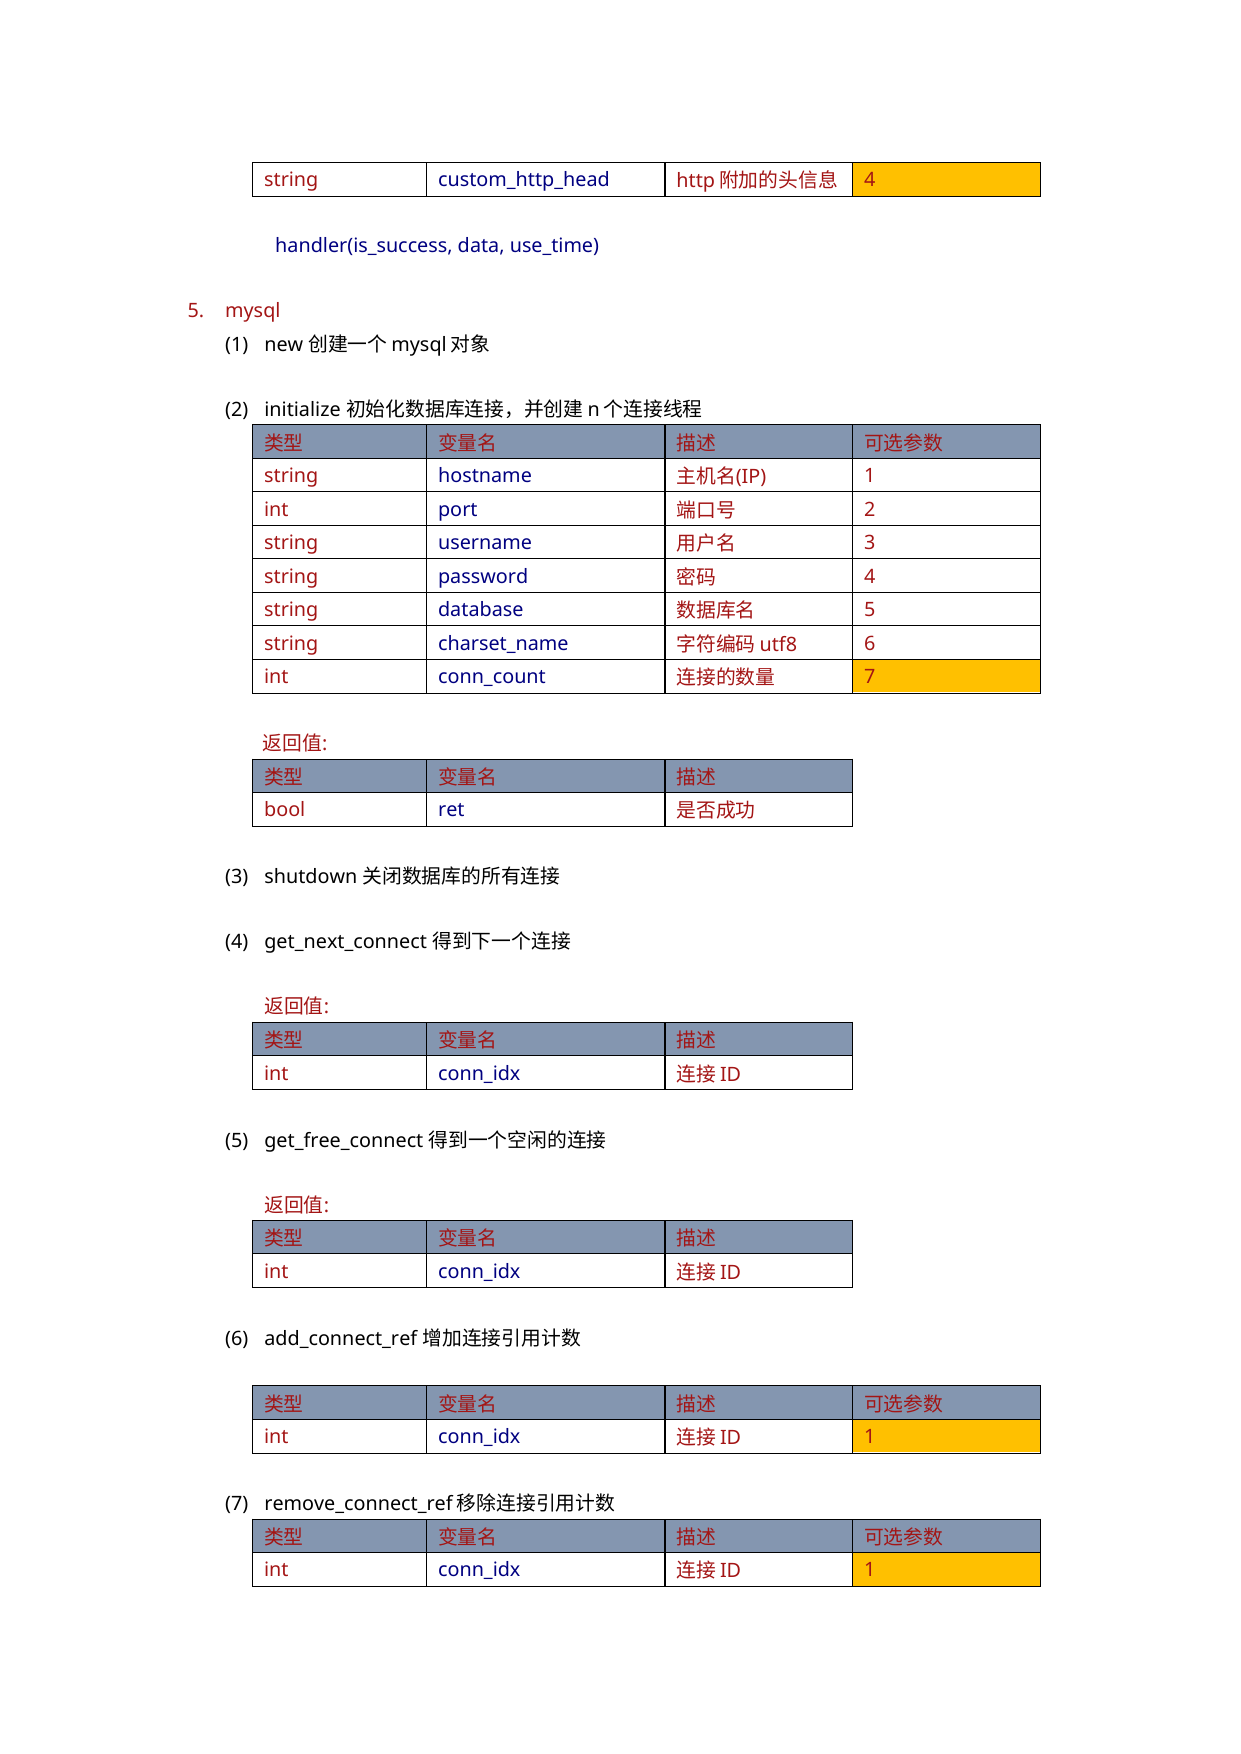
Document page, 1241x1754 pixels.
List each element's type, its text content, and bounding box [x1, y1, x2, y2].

text handler(is_success, data, use_time) [187, 229, 1053, 262]
table_header 类型 [253, 1221, 426, 1253]
table_cell 1 [853, 1420, 1040, 1452]
table_cell conn_idx [427, 1553, 664, 1586]
list 返回值: [262, 726, 1053, 758]
table_header 类型 [253, 760, 426, 792]
table_cell hostname [427, 459, 664, 491]
table_cell 1 [853, 459, 1040, 491]
table_cell 字符编码utf8 [666, 626, 852, 659]
table_cell charset_name [427, 626, 664, 659]
table_cell password [427, 559, 664, 592]
list get_next_connect 得到下一个连接 [225, 924, 1053, 957]
table_header 可选参数 [853, 425, 1040, 458]
table_cell 连接ID [666, 1420, 852, 1452]
list get_free_connect 得到一个空闲的连接 [225, 1122, 1053, 1155]
table_cell 6 [853, 626, 1040, 659]
table_header 类型 [253, 1386, 426, 1419]
table_header 描述 [666, 1520, 852, 1552]
table_cell 连接ID [666, 1056, 852, 1089]
table_header 变量名 [427, 760, 664, 792]
table_cell http附加的头信息 [666, 163, 852, 196]
table_cell int [253, 1254, 426, 1287]
table_cell username [427, 526, 664, 558]
table_cell string [253, 626, 426, 659]
table_cell 是否成功 [666, 793, 852, 826]
list mysql [187, 294, 1053, 327]
table_cell int [253, 1553, 426, 1586]
table_header 变量名 [427, 1386, 664, 1419]
table_cell 3 [853, 526, 1040, 558]
list remove_connect_ref移除连接引用计数 [225, 1486, 1053, 1518]
list initialize 初始化数据库连接，并创建n个连接线程 [225, 392, 1053, 424]
table_cell int [253, 1056, 426, 1089]
table_cell int [253, 492, 426, 525]
table_cell 1 [853, 1553, 1040, 1586]
table_cell 连接的数量 [666, 660, 852, 692]
list 返回值: [264, 989, 1053, 1022]
table_cell string [253, 163, 426, 196]
table_cell 4 [853, 163, 1040, 196]
table_cell 7 [853, 660, 1040, 692]
table_cell 数据库名 [666, 593, 852, 625]
table_header 描述 [666, 760, 852, 792]
table_cell conn_idx [427, 1420, 664, 1452]
table_cell conn_idx [427, 1254, 664, 1287]
list new 创建一个mysql对象 [225, 327, 1053, 359]
table_cell conn_count [427, 660, 664, 692]
table_cell 密码 [666, 559, 852, 592]
table_header 类型 [253, 425, 426, 458]
table_cell bool [253, 793, 426, 826]
table_cell 4 [853, 559, 1040, 592]
table_cell 连接ID [666, 1254, 852, 1287]
table_header 描述 [666, 425, 852, 458]
table_cell port [427, 492, 664, 525]
table_cell int [253, 1420, 426, 1452]
table_cell custom_http_head [427, 163, 664, 196]
table_header 变量名 [427, 425, 664, 458]
table_header 可选参数 [853, 1386, 1040, 1419]
table_cell int [253, 660, 426, 692]
table_cell 连接ID [666, 1553, 852, 1586]
table_cell string [253, 593, 426, 625]
table_cell 端口号 [666, 492, 852, 525]
table_cell database [427, 593, 664, 625]
table_header 变量名 [427, 1023, 664, 1055]
table_cell string [253, 459, 426, 491]
list 返回值: [264, 1187, 1053, 1220]
list add_connect_ref 增加连接引用计数 [225, 1320, 1053, 1353]
table_header 类型 [253, 1023, 426, 1055]
table_header 描述 [666, 1221, 852, 1253]
table_header 变量名 [427, 1520, 664, 1552]
table_cell string [253, 526, 426, 558]
table_cell 用户名 [666, 526, 852, 558]
table_cell 主机名(IP) [666, 459, 852, 491]
table_cell 5 [853, 593, 1040, 625]
table_cell conn_idx [427, 1056, 664, 1089]
list shutdown 关闭数据库的所有连接 [225, 859, 1053, 892]
table_header 类型 [253, 1520, 426, 1552]
table_cell ret [427, 793, 664, 826]
table_header 描述 [666, 1023, 852, 1055]
table_header 变量名 [427, 1221, 664, 1253]
table_cell 2 [853, 492, 1040, 525]
table_cell string [253, 559, 426, 592]
table_header 可选参数 [853, 1520, 1040, 1552]
table_header 描述 [666, 1386, 852, 1419]
